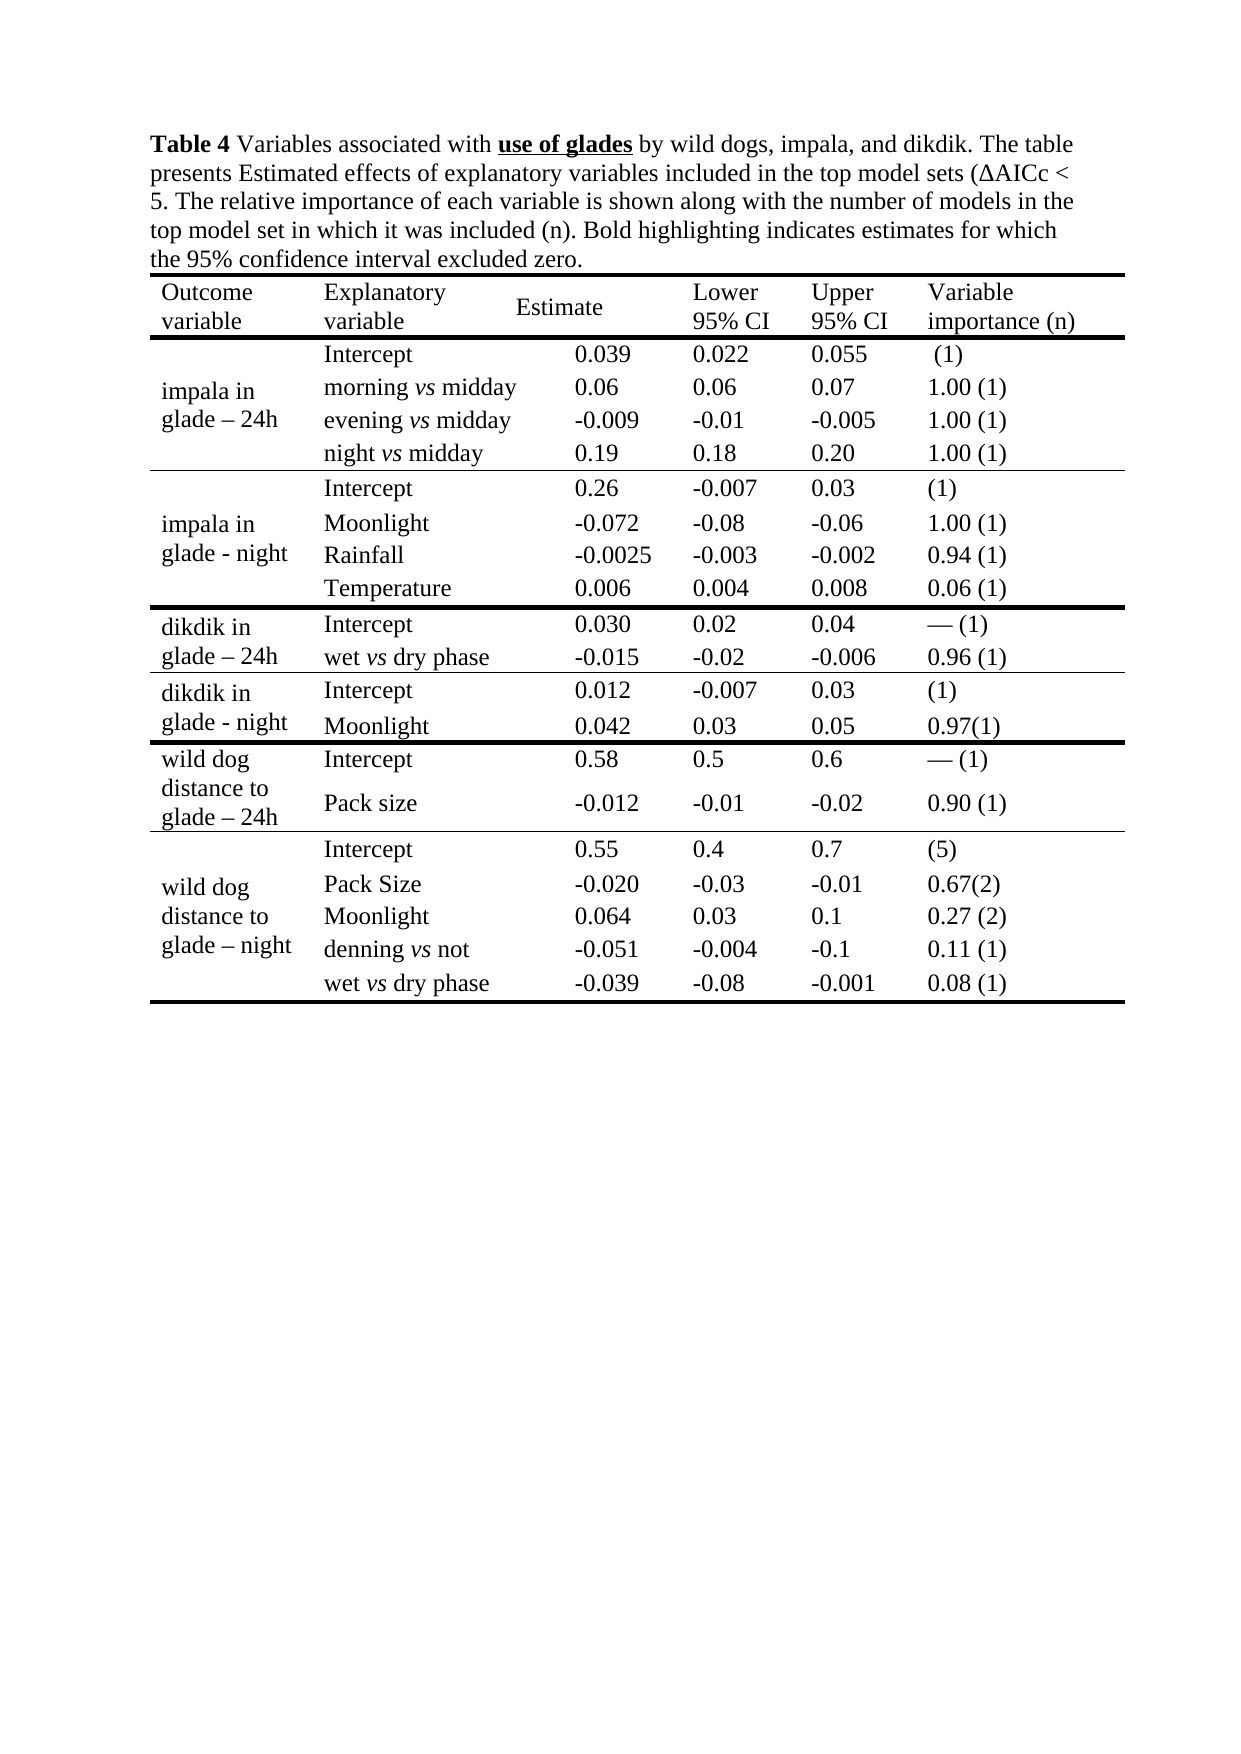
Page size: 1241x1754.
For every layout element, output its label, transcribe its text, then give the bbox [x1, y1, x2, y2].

table_cell 0.58 [563, 745, 681, 773]
table_cell — (1) [916, 610, 1124, 638]
table_cell -0.004 [681, 932, 800, 966]
table_cell -0.072 [563, 504, 681, 537]
table_cell -0.006 [800, 639, 916, 672]
table_cell — (1) [916, 745, 1124, 773]
table_cell -0.02 [800, 774, 916, 831]
table_cell (1) [916, 673, 1124, 706]
table_cell 0.03 [800, 673, 916, 706]
table_header Lower 95% CI [681, 277, 800, 335]
table_cell -0.003 [681, 537, 800, 571]
table_cell -0.1 [800, 932, 916, 966]
table_cell -0.007 [681, 471, 800, 503]
table_cell 1.00 (1) [916, 436, 1124, 470]
table_cell 0.18 [681, 436, 800, 470]
table_cell -0.015 [563, 639, 681, 672]
table_cell Intercept [313, 745, 563, 773]
table_cell 0.02 [681, 610, 800, 638]
table_cell wet vs dry phase [313, 966, 563, 999]
table_cell 0.06 [563, 369, 681, 402]
table_cell impala in glade – 24h [150, 340, 312, 470]
table_cell dikdik in glade – 24h [150, 610, 312, 672]
table_cell -0.039 [563, 966, 681, 999]
table_cell 0.012 [563, 673, 681, 706]
table_cell 0.055 [800, 340, 916, 368]
table_cell 0.90 (1) [916, 774, 1124, 831]
table_cell -0.012 [563, 774, 681, 831]
table_cell -0.01 [800, 865, 916, 898]
table_cell 0.05 [800, 706, 916, 740]
table_cell 0.008 [800, 571, 916, 605]
table_cell -0.06 [800, 504, 916, 537]
table_cell Intercept [313, 832, 563, 864]
table_cell 0.030 [563, 610, 681, 638]
table_cell morning vs midday [313, 369, 563, 402]
table_cell 1.00 (1) [916, 402, 1124, 436]
table_cell 0.004 [681, 571, 800, 605]
table_cell 0.006 [563, 571, 681, 605]
table_cell 0.67(2) [916, 865, 1124, 898]
table_cell 0.55 [563, 832, 681, 864]
table_cell Moonlight [313, 504, 563, 537]
table_cell 0.5 [681, 745, 800, 773]
table_cell (1) [916, 340, 1124, 368]
table_cell 0.022 [681, 340, 800, 368]
table_cell 0.03 [681, 706, 800, 740]
table_cell 0.03 [800, 471, 916, 503]
table_cell 0.26 [563, 471, 681, 503]
table_cell 0.042 [563, 706, 681, 740]
table_cell -0.0025 [563, 537, 681, 571]
table_cell Intercept [313, 340, 563, 368]
table_cell 0.6 [800, 745, 916, 773]
table_cell -0.005 [800, 402, 916, 436]
table_cell -0.08 [681, 966, 800, 999]
table_cell Temperature [313, 571, 563, 605]
table_cell Pack Size [313, 865, 563, 898]
table_cell -0.002 [800, 537, 916, 571]
table_cell 0.4 [681, 832, 800, 864]
table_cell 0.7 [800, 832, 916, 864]
table_cell (5) [916, 832, 1124, 864]
table_cell 0.27 (2) [916, 898, 1124, 932]
table_cell 0.1 [800, 898, 916, 932]
table_cell Moonlight [313, 898, 563, 932]
table_cell -0.01 [681, 402, 800, 436]
table_cell Intercept [313, 673, 563, 706]
table_header Outcome variable [150, 277, 312, 335]
table_cell -0.03 [681, 865, 800, 898]
table_header Explanatory variable [313, 277, 504, 335]
table_cell dikdik in glade - night [150, 673, 312, 740]
table_cell 0.19 [563, 436, 681, 470]
table_cell (1) [916, 471, 1124, 503]
table_cell 0.94 (1) [916, 537, 1124, 571]
table_cell -0.020 [563, 865, 681, 898]
table_cell -0.009 [563, 402, 681, 436]
table_cell -0.007 [681, 673, 800, 706]
table_cell 0.039 [563, 340, 681, 368]
table_cell night vs midday [313, 436, 563, 470]
table_cell wild dog distance to glade – 24h [150, 745, 312, 831]
table_cell Intercept [313, 471, 563, 503]
table_cell -0.08 [681, 504, 800, 537]
table_cell 1.00 (1) [916, 504, 1124, 537]
table_cell 0.06 (1) [916, 571, 1124, 605]
table_cell 0.96 (1) [916, 639, 1124, 672]
table_cell evening vs midday [313, 402, 563, 436]
table_header Variable importance (n) [916, 277, 1124, 335]
table_cell 0.064 [563, 898, 681, 932]
table_cell -0.051 [563, 932, 681, 966]
table_cell 0.20 [800, 436, 916, 470]
table_cell Rainfall [313, 537, 563, 571]
table_cell wild dog distance to glade – night [150, 832, 312, 999]
table_cell Moonlight [313, 706, 563, 740]
table_cell 0.07 [800, 369, 916, 402]
table_header Estimate [504, 277, 681, 335]
table_cell 0.04 [800, 610, 916, 638]
table_cell -0.01 [681, 774, 800, 831]
table_cell Pack size [313, 774, 563, 831]
text Table 4 Variables associated with use of glades by wild dogs, impala, and dikdik. The table presents Estimated effects of explanatory variables included in the top model sets (ΔAICc < 5. The relative importance of each variable is shown along with the number of models in the top model set in which it was included (n). Bold highlighting indicates estimates for which the 95% confidence interval excluded zero. [150, 129, 1090, 273]
table_header Upper 95% CI [800, 277, 916, 335]
table_cell 0.03 [681, 898, 800, 932]
table_cell 0.97(1) [916, 706, 1124, 740]
table_cell impala in glade - night [150, 471, 312, 605]
table_cell 0.06 [681, 369, 800, 402]
table_cell 1.00 (1) [916, 369, 1124, 402]
table_cell 0.08 (1) [916, 966, 1124, 999]
table_cell wet vs dry phase [313, 639, 563, 672]
table_cell -0.001 [800, 966, 916, 999]
table_cell denning vs not [313, 932, 563, 966]
table_cell -0.02 [681, 639, 800, 672]
table_cell Intercept [313, 610, 563, 638]
table_cell 0.11 (1) [916, 932, 1124, 966]
